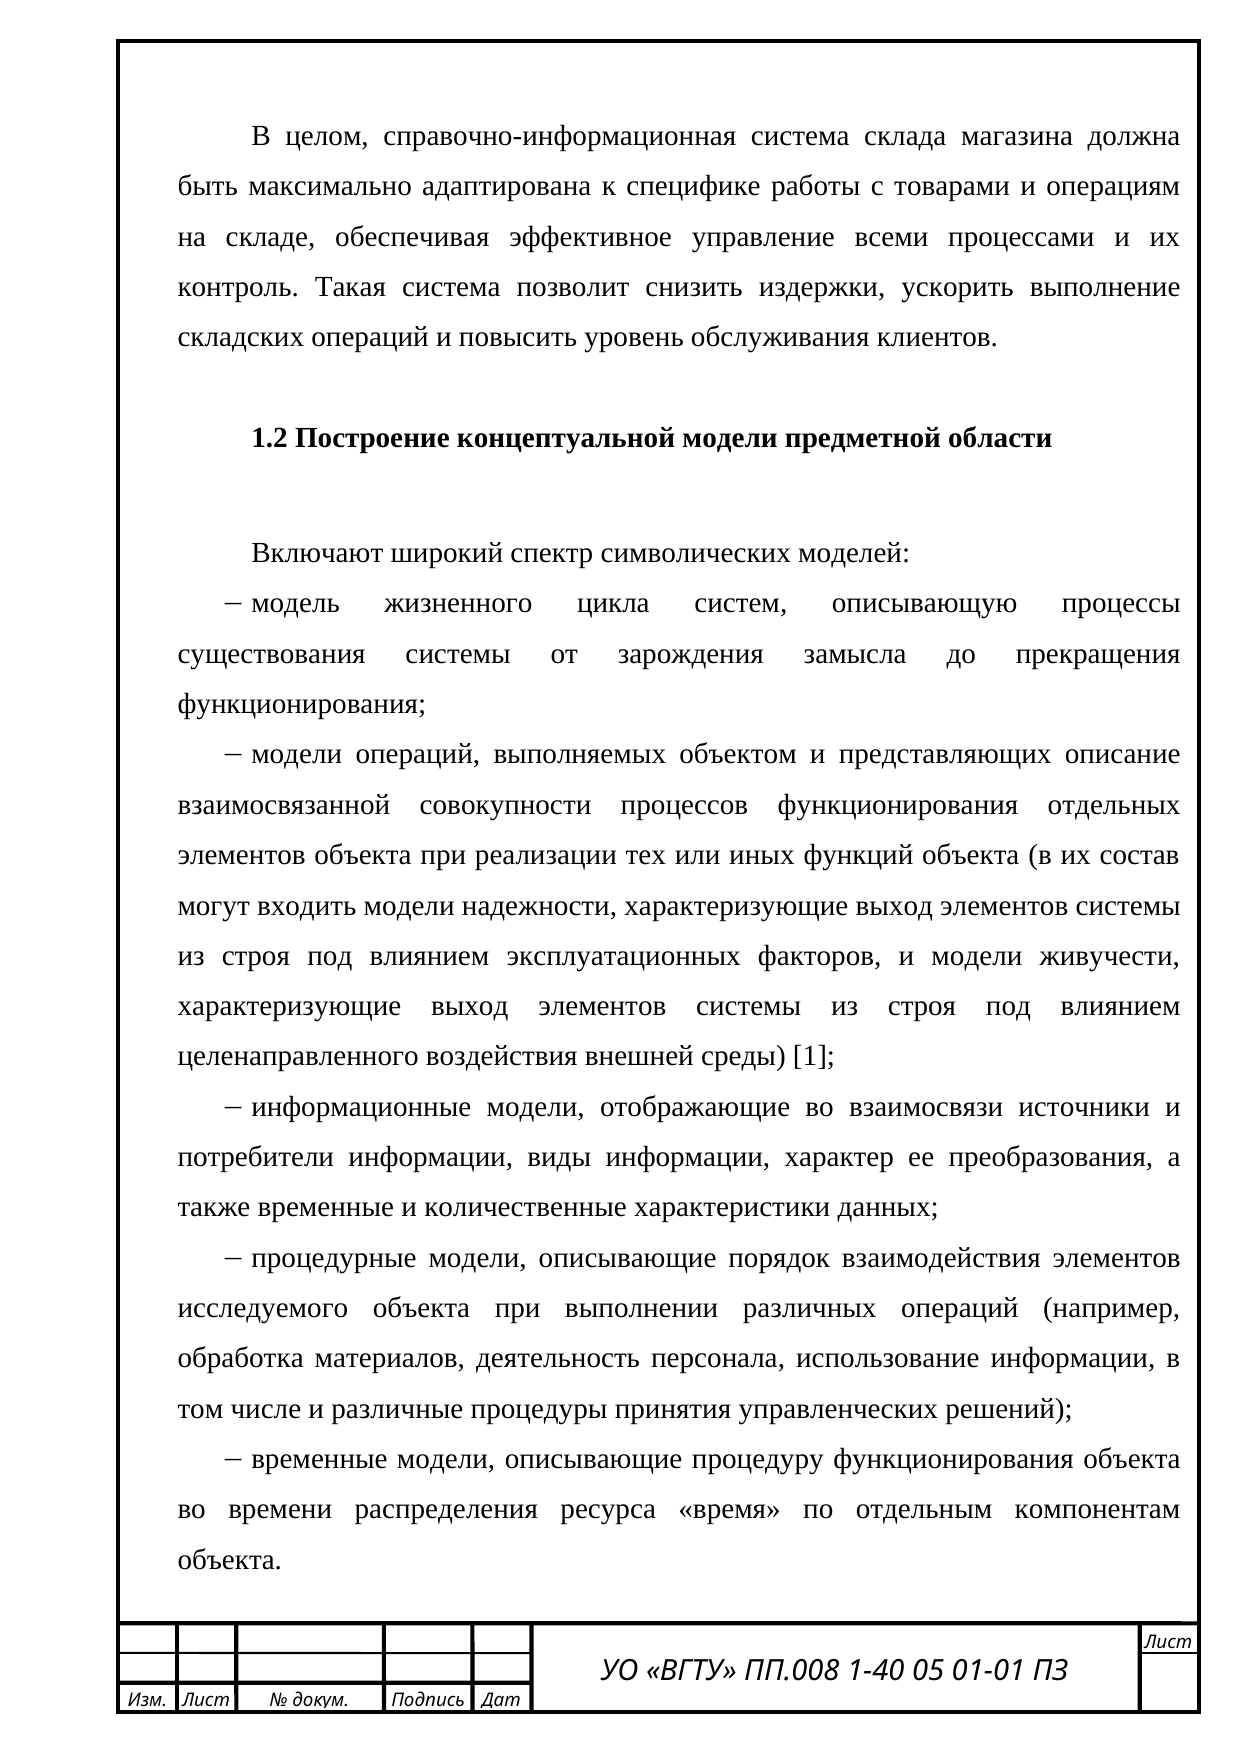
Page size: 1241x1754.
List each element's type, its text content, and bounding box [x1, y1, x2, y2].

list информационные модели, отображающие во взаимосвязи источники и потребители информации, виды информации, характер ее преобразования, а также временные и количественные характеристики данных; [177, 1089, 1181, 1223]
list модели операций, выполняемых объектом и представляющих описание взаимосвязанной совокупности процессов функционирования отдельных элементов объекта при реализации тех или иных функций объекта (в их состав могут входить модели надежности, характеризующие выход элементов системы из строя под влиянием эксплуатационных факторов, и модели живучести, характеризующие выход элементов системы из строя под влиянием целенаправленного воздействия внешней среды) [1]; [177, 737, 1181, 1072]
subtitle 1.2 Построение концептуальной модели предметной области [251, 420, 1181, 453]
list процедурные модели, описывающие порядок взаимодействия элементов исследуемого объекта при выполнении различных операций (например, обработка материалов, деятельность персонала, использование информации, в том числе и различные процедуры принятия управленческих решений); [177, 1240, 1181, 1424]
text Включают широкий спектр символических моделей: [177, 535, 1181, 569]
list модель жизненного цикла систем, описывающую процессы существования системы от зарождения замысла до прекращения функционирования; [177, 586, 1181, 720]
text В целом, справочно-информационная система склада магазина должна быть максимально адаптирована к специфике работы с товарами и операциям на складе, обеспечивая эффективное управление всеми процессами и их контроль. Такая система позволит снизить издержки, ускорить выполнение складских операций и повысить уровень обслуживания клиентов. [177, 118, 1181, 353]
list временные модели, описывающие процедуру функционирования объекта во времени распределения ресурса «время» по отдельным компонентам объекта. [177, 1441, 1181, 1576]
